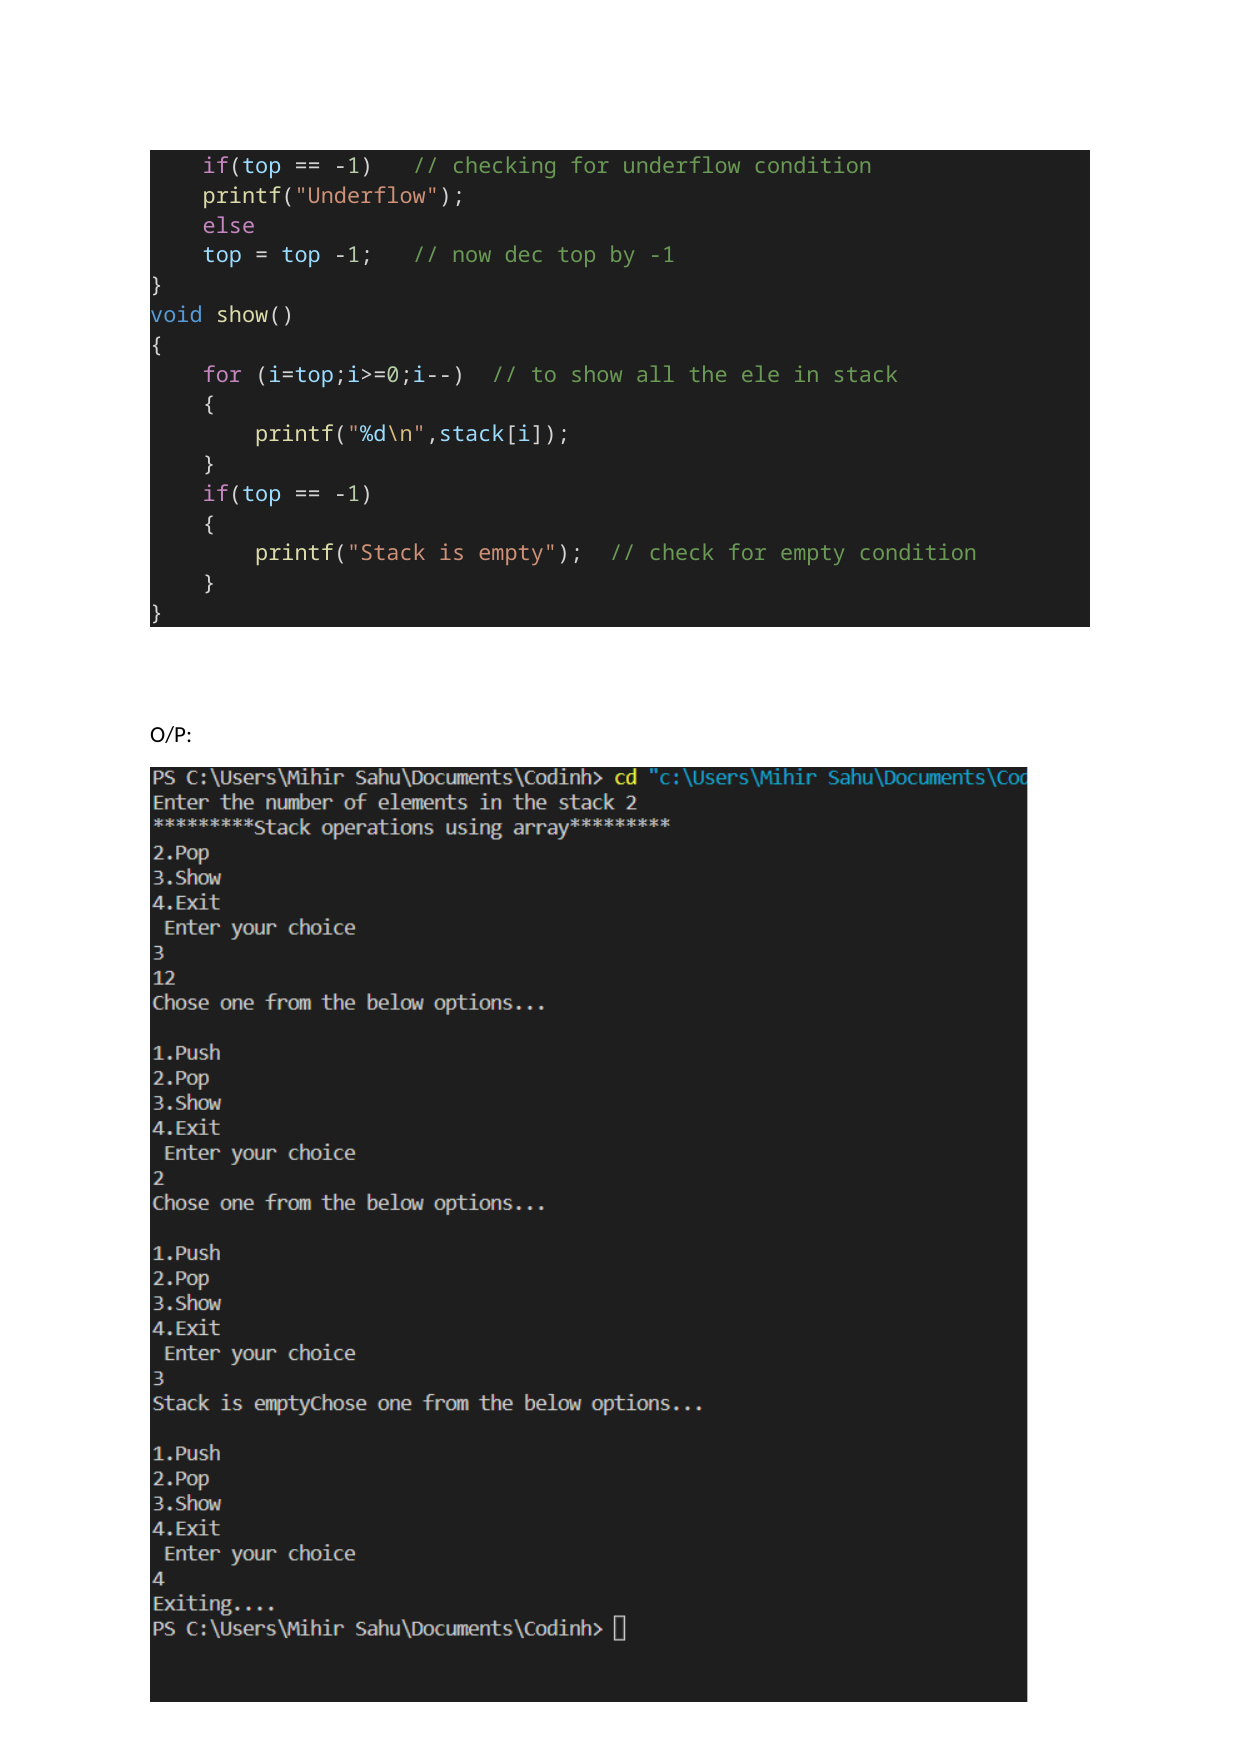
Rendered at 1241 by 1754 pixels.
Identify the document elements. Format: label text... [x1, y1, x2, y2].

text { [150, 388, 1090, 418]
text top = top -1; // now dec top by -1 [150, 239, 1090, 269]
text } [150, 597, 1090, 627]
text { [150, 507, 1090, 537]
text } [150, 567, 1090, 597]
text if(top == -1) // checking for underflow condition [150, 150, 1090, 180]
text } [150, 269, 1090, 299]
text void show() [150, 299, 1090, 329]
text else [150, 209, 1090, 239]
text printf("Underflow"); [150, 180, 1090, 209]
text O/P: [150, 720, 1090, 748]
picture [150, 767, 1028, 1702]
text for (i=top;i>=0;i--) // to show all the ele in stack [150, 358, 1090, 388]
text { [150, 329, 1090, 358]
text if(top == -1) [150, 478, 1090, 507]
text printf("Stack is empty"); // check for empty condition [150, 537, 1090, 567]
text printf("%d\n",stack[i]); [150, 418, 1090, 448]
text } [150, 448, 1090, 478]
